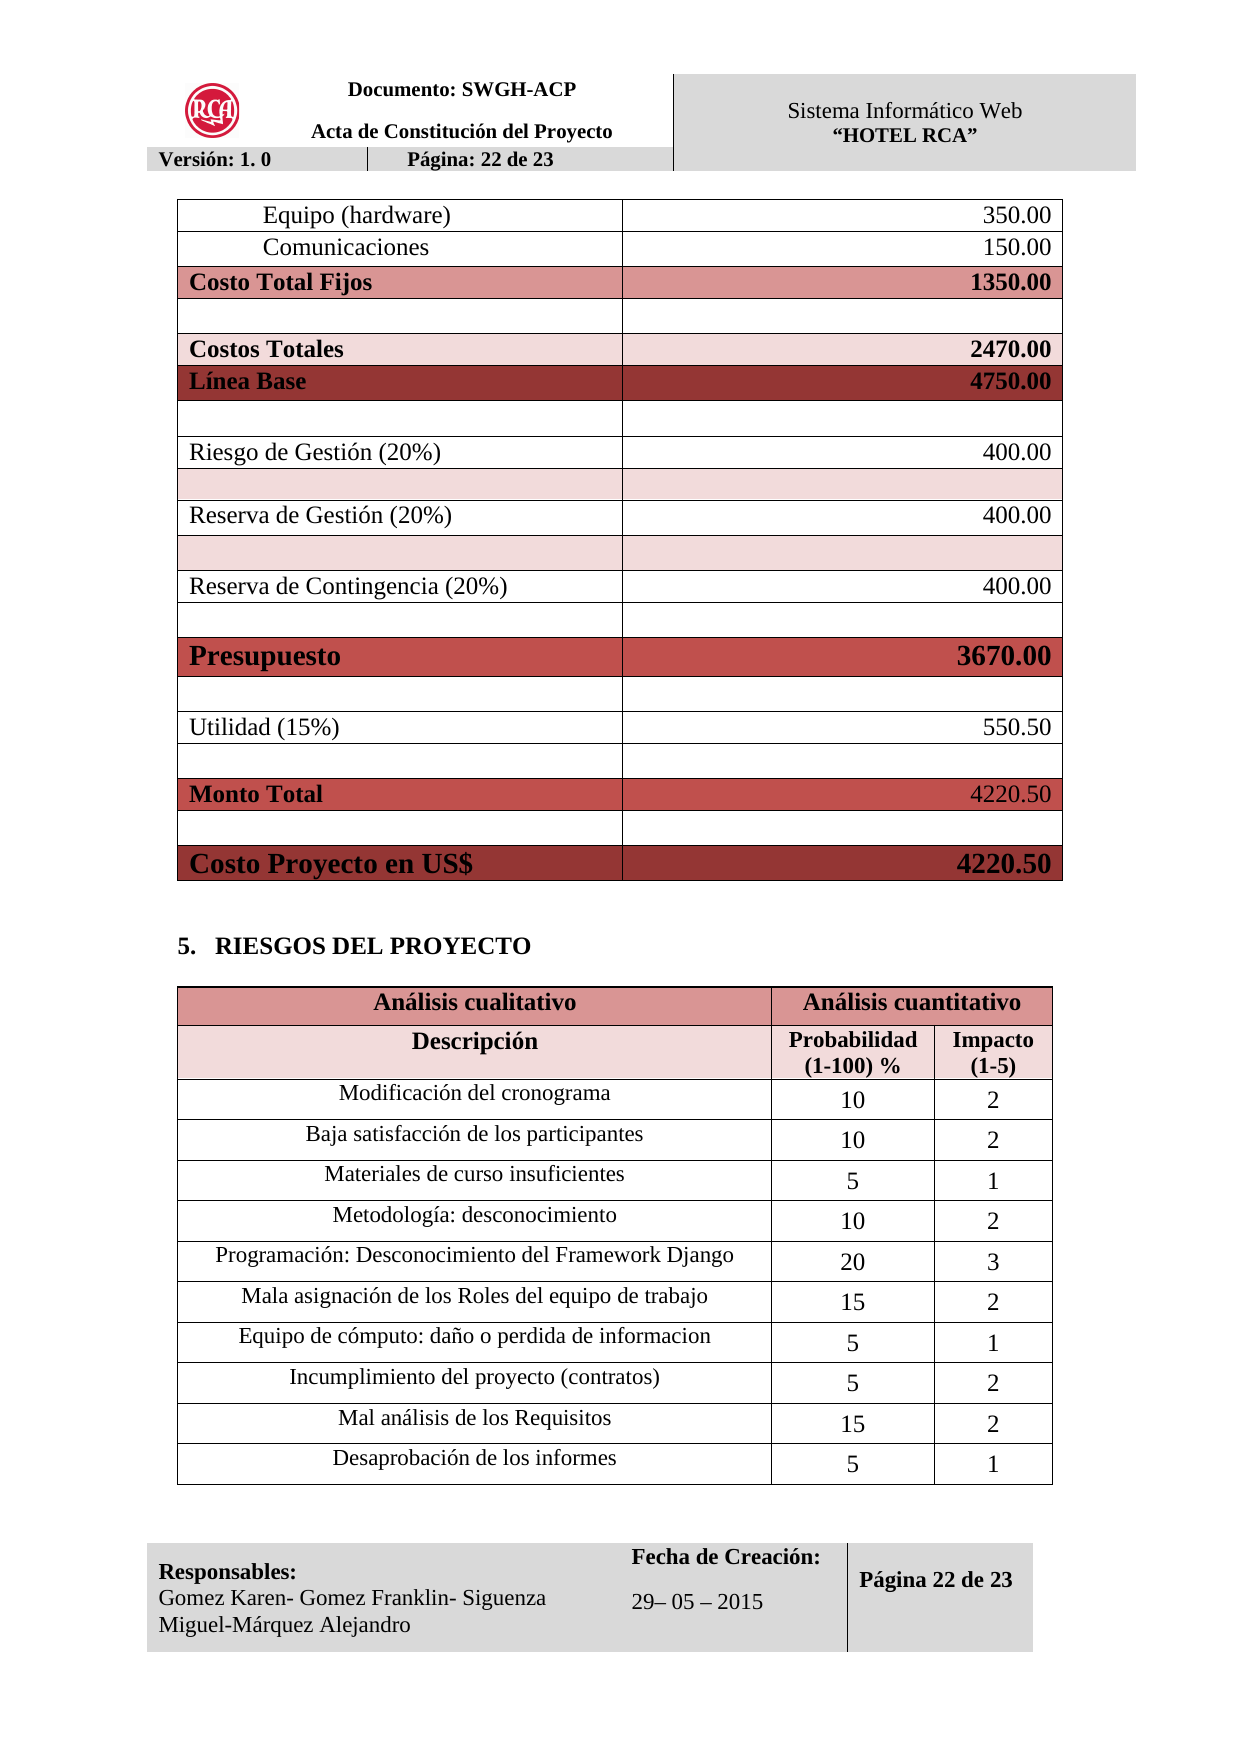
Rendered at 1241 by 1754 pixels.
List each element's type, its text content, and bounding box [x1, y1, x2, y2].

table_cell 20 [772, 1242, 934, 1281]
table_cell Probabilidad (1-100) % [772, 1026, 934, 1078]
picture [185, 83, 240, 138]
table_cell [623, 677, 1062, 711]
table_cell 3670.00 [623, 638, 1062, 676]
table_cell [623, 744, 1062, 778]
table_cell 1 [935, 1444, 1052, 1484]
table_cell 350.00 [623, 200, 1062, 231]
table_cell [623, 469, 1062, 499]
table_header Análisis cualitativo [178, 988, 771, 1025]
table_cell [178, 469, 622, 499]
table_cell 400.00 [623, 437, 1062, 468]
table_cell [623, 536, 1062, 570]
table_cell Reserva de Gestión (20%) [178, 501, 622, 535]
table_cell [623, 401, 1062, 436]
table_cell [178, 401, 622, 436]
table_header Análisis cuantitativo [772, 988, 1052, 1025]
table_cell 2 [935, 1363, 1052, 1403]
table_cell Línea Base [178, 366, 622, 400]
table_cell Costo Proyecto en US$ [178, 846, 622, 880]
table_cell 4220.50 [623, 779, 1062, 810]
table_cell 15 [772, 1282, 934, 1322]
table_cell 1350.00 [623, 267, 1062, 298]
table_cell Mal análisis de los Requisitos [178, 1404, 771, 1443]
table_cell 4220.50 [623, 846, 1062, 880]
table_cell Costos Totales [178, 334, 622, 365]
table_cell [623, 299, 1062, 333]
table_cell 2 [935, 1201, 1052, 1241]
table_cell 3 [935, 1242, 1052, 1281]
table_cell Baja satisfacción de los participantes [178, 1120, 771, 1159]
table_cell Utilidad (15%) [178, 712, 622, 743]
table_cell Riesgo de Gestión (20%) [178, 437, 622, 468]
table_cell Comunicaciones [178, 232, 622, 266]
table_cell [178, 677, 622, 711]
table_cell Metodología: desconocimiento [178, 1201, 771, 1241]
table_cell 1 [935, 1161, 1052, 1200]
table_cell 150.00 [623, 232, 1062, 266]
table_cell Incumplimiento del proyecto (contratos) [178, 1363, 771, 1403]
table_cell 2470.00 [623, 334, 1062, 365]
table_cell [178, 811, 622, 845]
table_cell Presupuesto [178, 638, 622, 676]
table_cell Impacto (1-5) [935, 1026, 1052, 1078]
table_cell Desaprobación de los informes [178, 1444, 771, 1484]
table_cell Reserva de Contingencia (20%) [178, 571, 622, 602]
table_cell 10 [772, 1120, 934, 1159]
table_cell [178, 536, 622, 570]
table_cell [623, 603, 1062, 637]
table_cell Descripción [178, 1026, 771, 1078]
table_cell Equipo (hardware) [178, 200, 622, 231]
table_cell 5 [772, 1363, 934, 1403]
table_cell 2 [935, 1120, 1052, 1159]
table_cell 10 [772, 1080, 934, 1119]
table_cell 400.00 [623, 571, 1062, 602]
table_cell 5 [772, 1161, 934, 1200]
table_cell Mala asignación de los Roles del equipo de trabajo [178, 1282, 771, 1322]
table_cell 550.50 [623, 712, 1062, 743]
table_cell Modificación del cronograma [178, 1080, 771, 1119]
table_cell Monto Total [178, 779, 622, 810]
table_cell 2 [935, 1080, 1052, 1119]
table_cell 5 [772, 1323, 934, 1362]
table_cell 5 [772, 1444, 934, 1484]
table_cell Costo Total Fijos [178, 267, 622, 298]
table_cell 400.00 [623, 501, 1062, 535]
table_cell 15 [772, 1404, 934, 1443]
table_cell Equipo de cómputo: daño o perdida de informacion [178, 1323, 771, 1362]
table_cell 2 [935, 1404, 1052, 1443]
table_cell [178, 744, 622, 778]
table_cell 2 [935, 1282, 1052, 1322]
table_cell [178, 603, 622, 637]
table_cell 1 [935, 1323, 1052, 1362]
table_cell 10 [772, 1201, 934, 1241]
list RIESGOS DEL PROYECTO [177, 931, 1063, 959]
table_cell [623, 811, 1062, 845]
table_cell Materiales de curso insuficientes [178, 1161, 771, 1200]
table_cell [178, 299, 622, 333]
table_cell Programación: Desconocimiento del Framework Django [178, 1242, 771, 1281]
table_cell 4750.00 [623, 366, 1062, 400]
